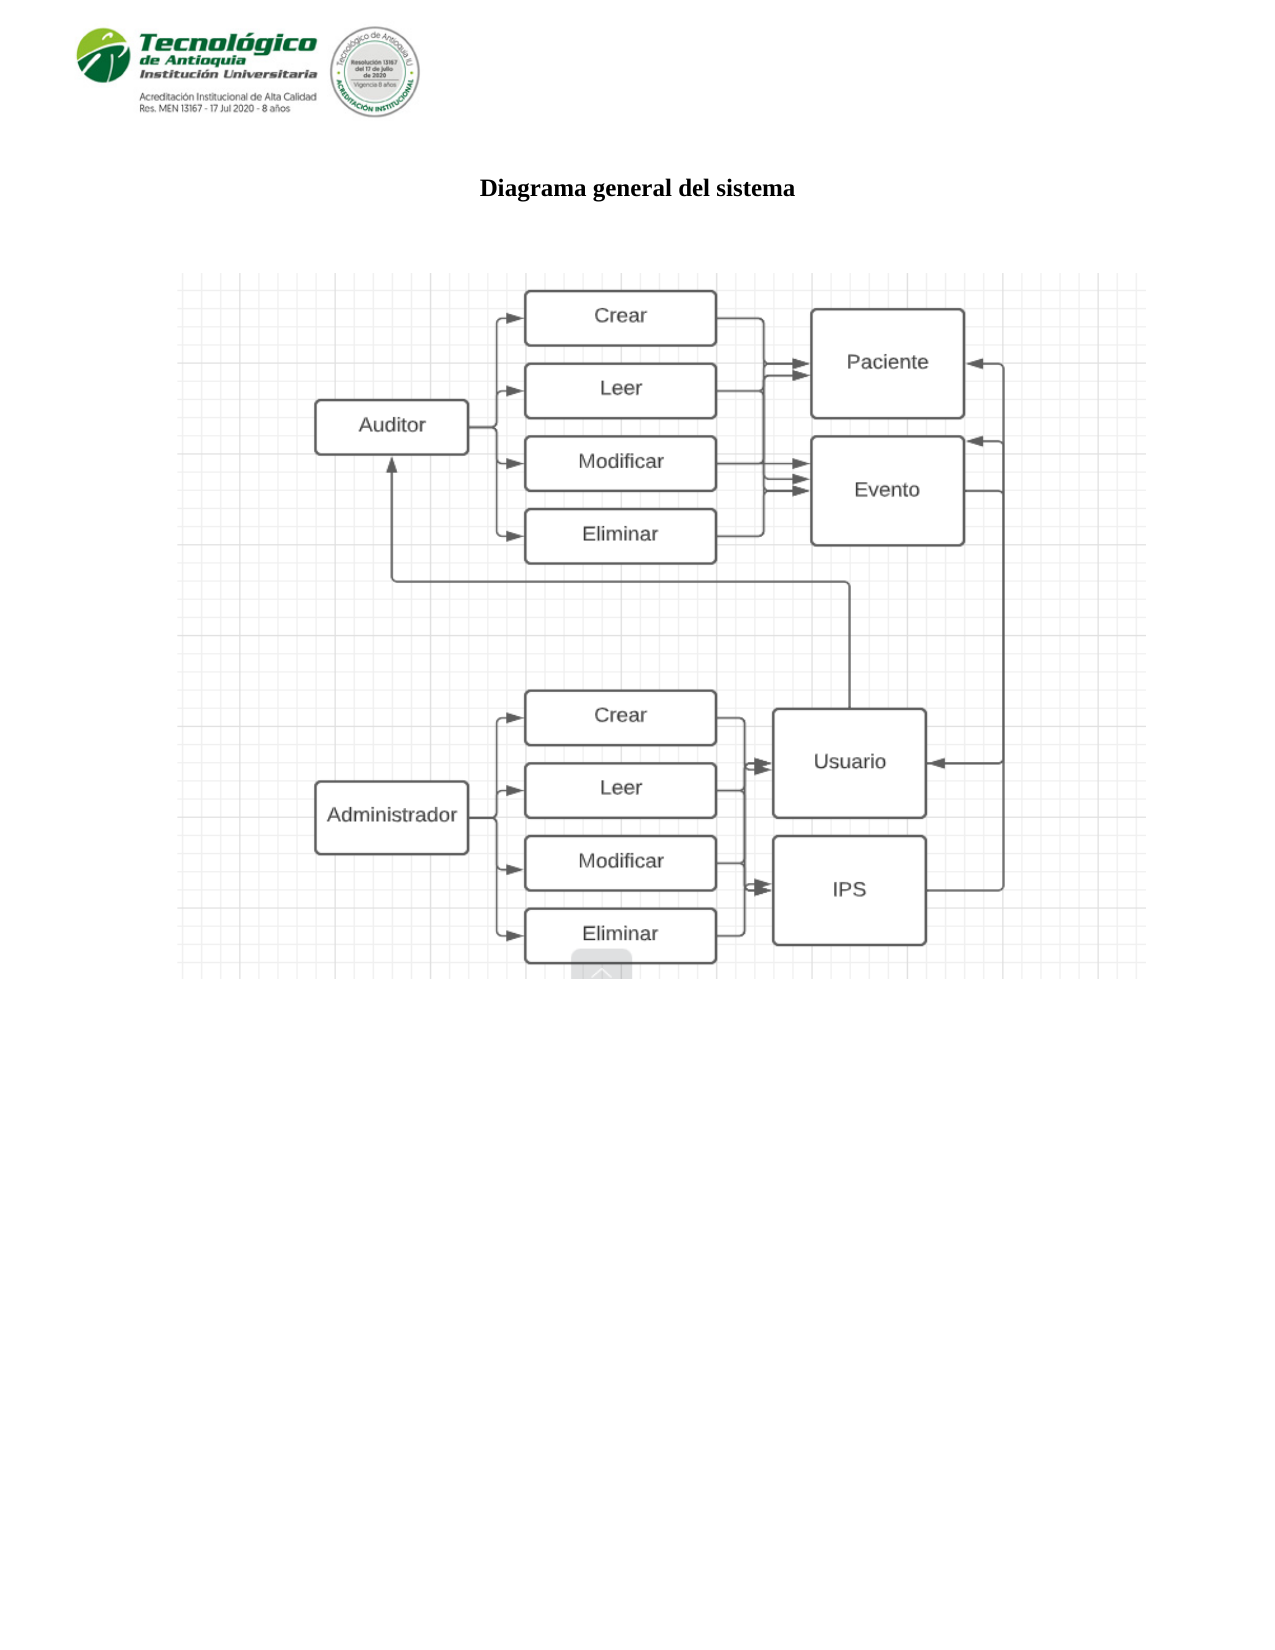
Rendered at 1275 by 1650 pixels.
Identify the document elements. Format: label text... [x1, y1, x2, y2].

picture [58, 20, 424, 121]
subtitle Diagrama general del sistema [177, 173, 1098, 201]
picture [177, 273, 1146, 979]
